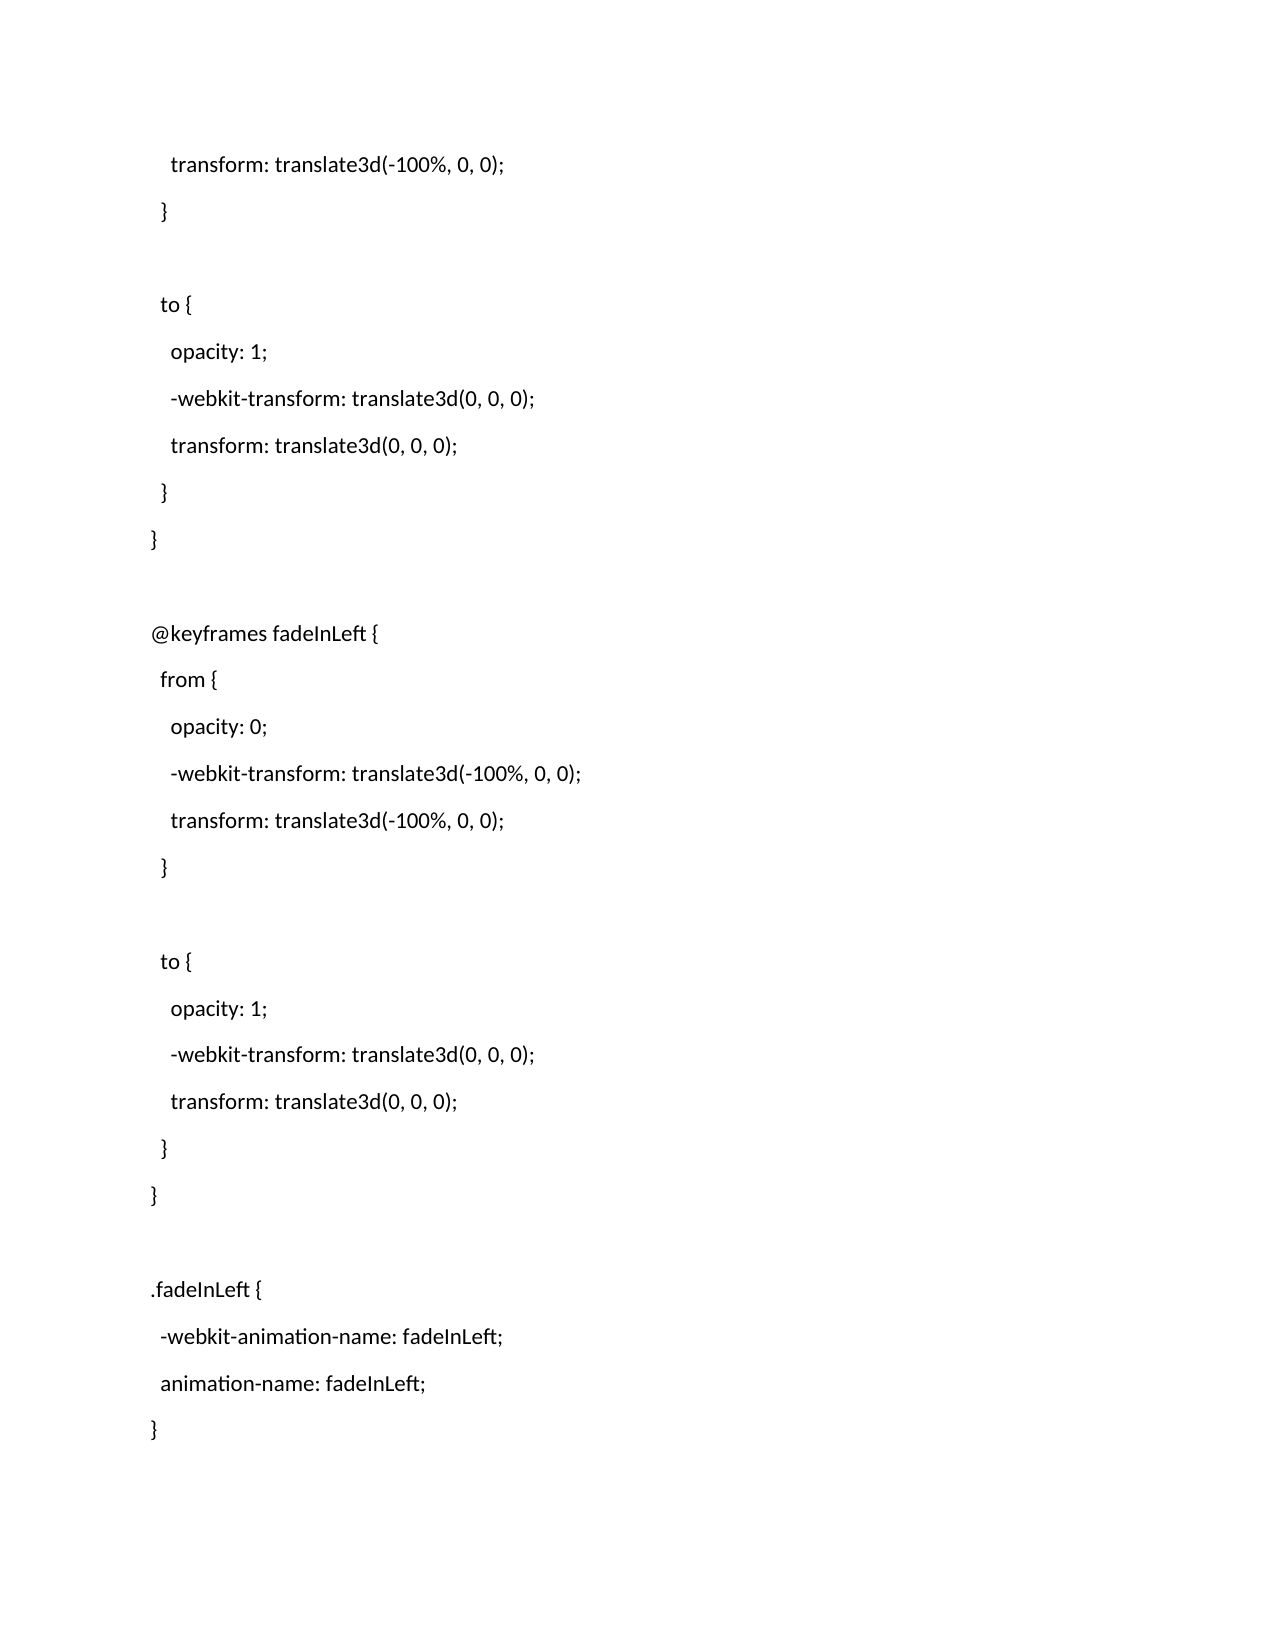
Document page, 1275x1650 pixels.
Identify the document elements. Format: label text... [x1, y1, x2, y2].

text to { [150, 291, 1125, 319]
text -webkit-transform: translate3d(0, 0, 0); [150, 1041, 1125, 1069]
text opacity: 1; [150, 994, 1125, 1022]
text } [150, 1181, 1125, 1209]
text to { [150, 947, 1125, 975]
text from { [150, 666, 1125, 694]
text -webkit-transform: translate3d(0, 0, 0); [150, 384, 1125, 412]
text transform: translate3d(0, 0, 0); [150, 1087, 1125, 1116]
text } [150, 525, 1125, 553]
text -webkit-transform: translate3d(-100%, 0, 0); [150, 759, 1125, 787]
text opacity: 0; [150, 712, 1125, 741]
text transform: translate3d(0, 0, 0); [150, 431, 1125, 459]
text } [150, 1416, 1125, 1444]
text } [150, 853, 1125, 881]
text } [150, 197, 1125, 225]
text } [150, 478, 1125, 506]
text transform: translate3d(-100%, 0, 0); [150, 806, 1125, 834]
text -webkit-animation-name: fadeInLeft; [150, 1322, 1125, 1350]
text .fadeInLeft { [150, 1275, 1125, 1303]
text @keyframes fadeInLeft { [150, 619, 1125, 647]
text opacity: 1; [150, 337, 1125, 366]
text animation-name: fadeInLeft; [150, 1369, 1125, 1397]
text transform: translate3d(-100%, 0, 0); [150, 150, 1125, 178]
text } [150, 1134, 1125, 1162]
